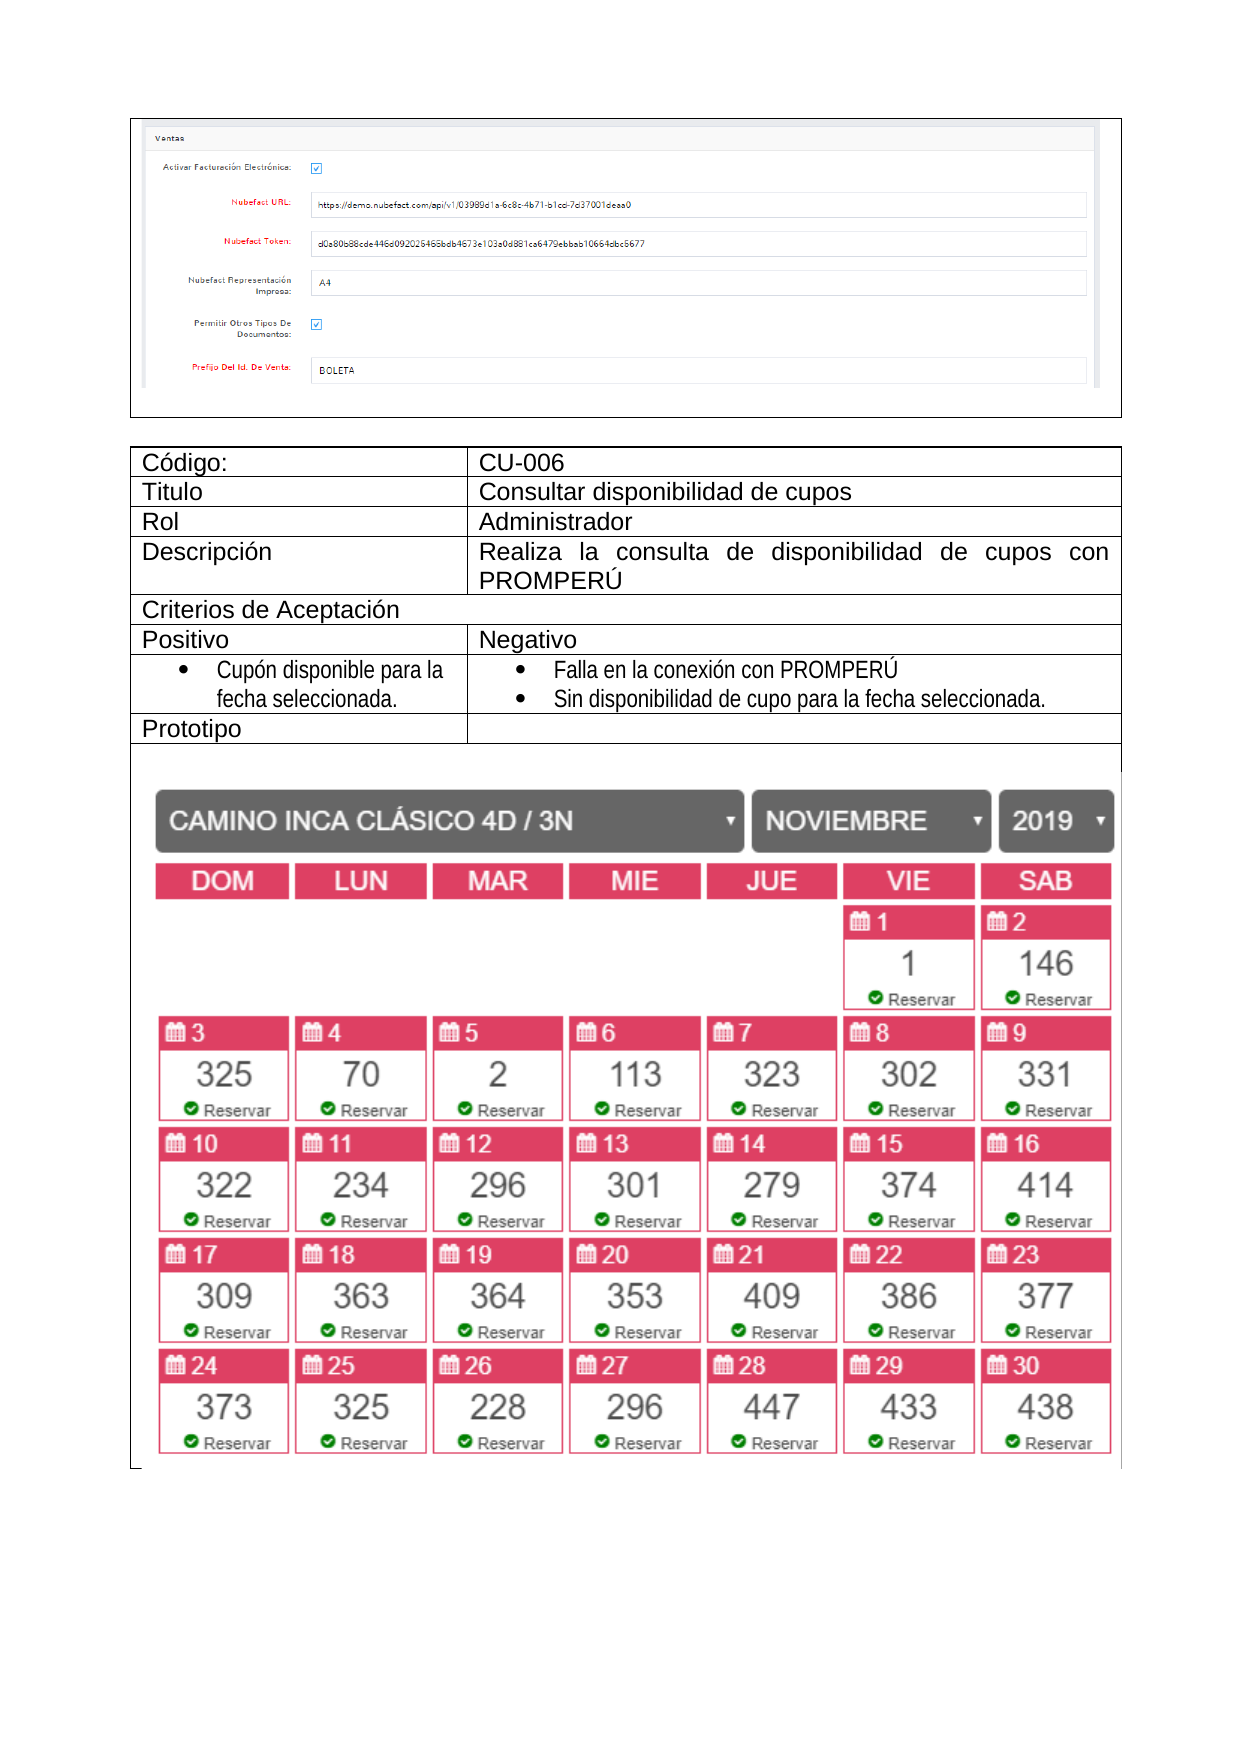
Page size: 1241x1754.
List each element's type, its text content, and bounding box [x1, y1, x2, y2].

table_cell [131, 119, 1121, 417]
table_header CU-006 [468, 448, 1121, 476]
table_cell Titulo [131, 477, 467, 506]
picture [141, 772, 1122, 1469]
table_cell [131, 744, 1121, 1468]
table_cell Negativo [468, 625, 1121, 654]
table_cell Criterios de Aceptación [131, 595, 1121, 624]
table_cell Realiza la consulta de disponibilidad de cupos con PROMPERÚ [468, 537, 1121, 594]
picture [141, 119, 1100, 388]
table_cell Descripción [131, 537, 467, 594]
table_cell Cupón disponible para la fecha seleccionada. [131, 655, 467, 713]
table_header Código: [131, 448, 467, 476]
table_cell Positivo [131, 625, 467, 654]
table_cell [468, 714, 1121, 742]
table_cell Prototipo [131, 714, 467, 742]
table_cell Rol [131, 507, 467, 536]
table_cell Falla en la conexión con PROMPERÚ Sin disponibilidad de cupo para la fecha seleccionada. [468, 655, 1121, 713]
table_cell Consultar disponibilidad de cupos [468, 477, 1121, 506]
table_cell Administrador [468, 507, 1121, 536]
